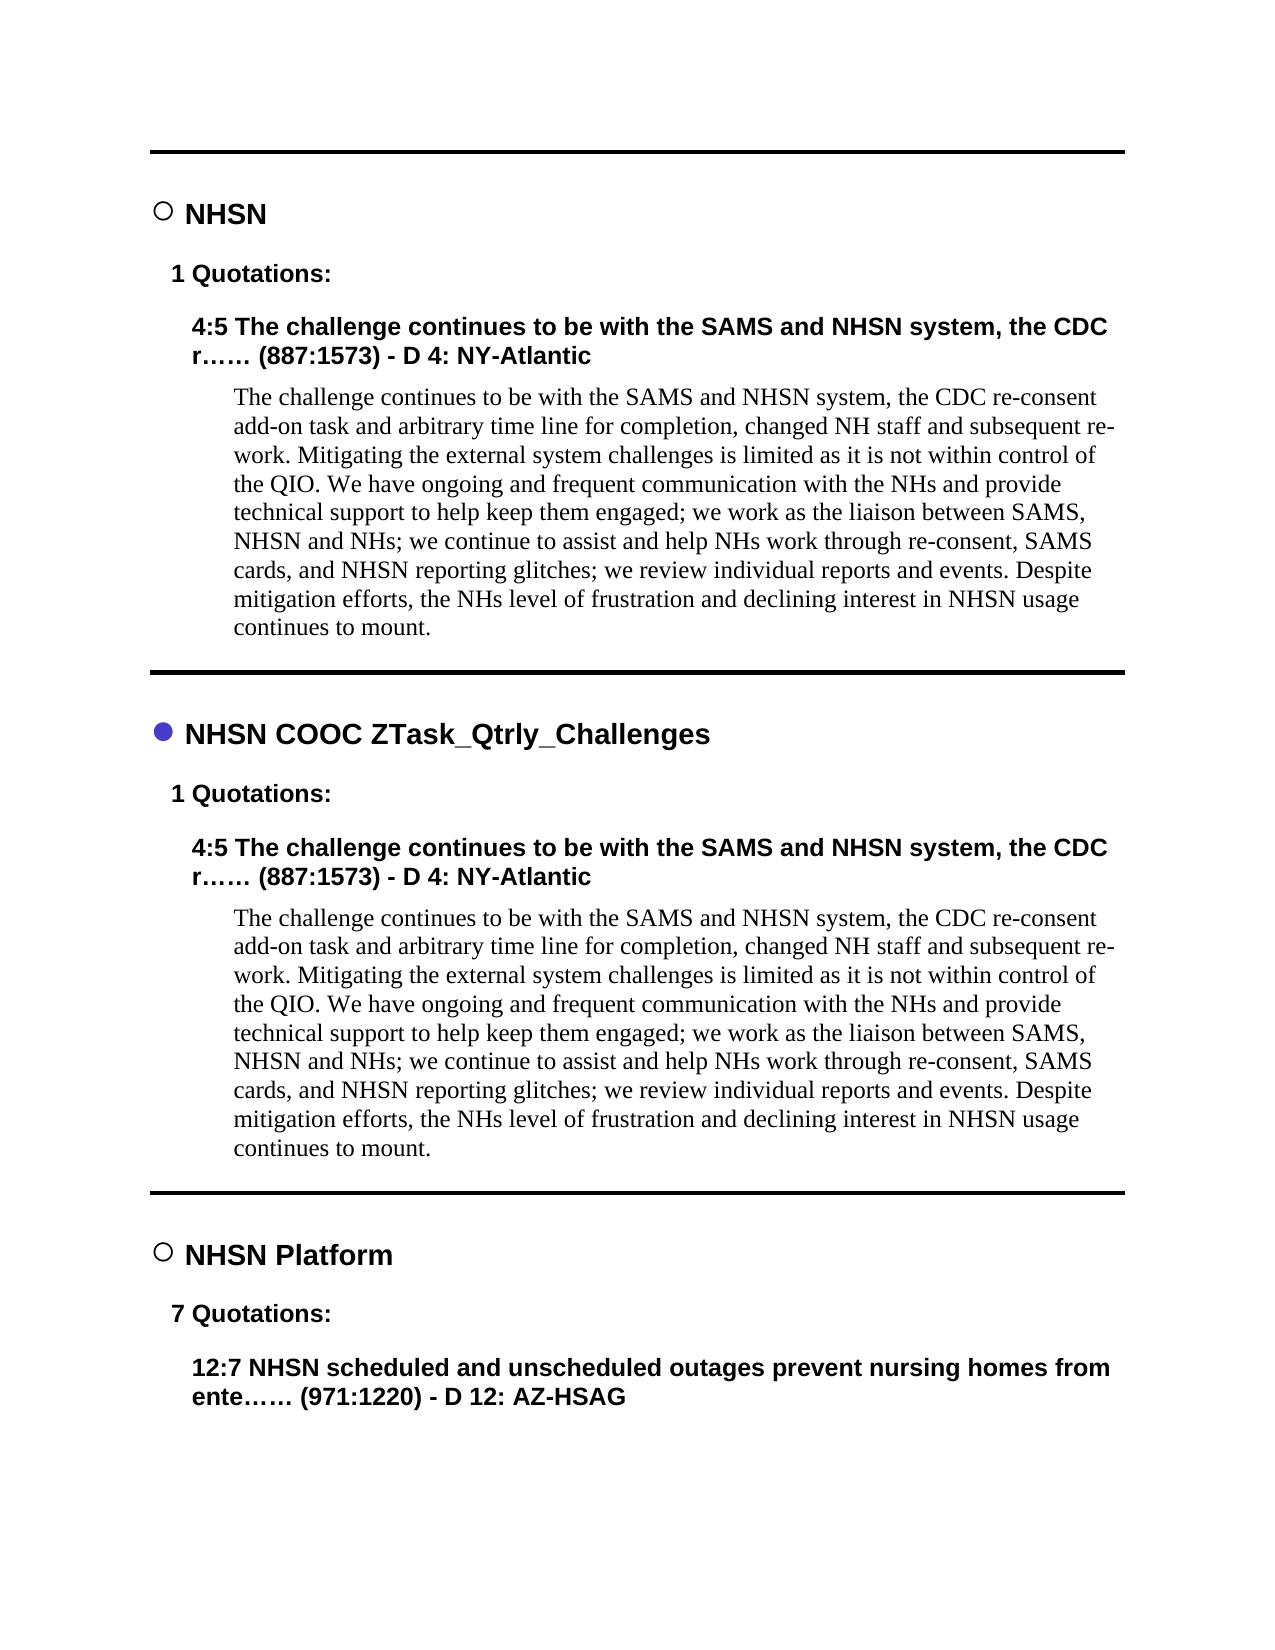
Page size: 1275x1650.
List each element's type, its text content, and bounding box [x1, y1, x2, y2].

text 1 Quotations: [171, 779, 1125, 808]
text The challenge continues to be with the SAMS and NHSN system, the CDC re-consent add-on task and arbitrary time line for completion, changed NH staff and subsequent re-work. Mitigating the external system challenges is limited as it is not within control of the QIO. We have ongoing and frequent communication with the NHs and provide technical support to help keep them engaged; we work as the liaison between SAMS, NHSN and NHs; we continue to assist and help NHs work through re-consent, SAMS cards, and NHSN reporting glitches; we review individual reports and events. Despite mitigation efforts, the NHs level of frustration and declining interest in NHSN usage continues to mount. [212, 382, 1125, 641]
text ● NHSN COOC ZTask_Qtrly_Challenges [150, 675, 1125, 754]
text ○ NHSN Platform [150, 1195, 1125, 1274]
text 1 Quotations: [171, 259, 1125, 287]
text 7 Quotations: [171, 1299, 1125, 1328]
text 4:5 The challenge continues to be with the SAMS and NHSN system, the CDC r…… (887:1573) - D 4: NY-Atlantic [192, 833, 1125, 890]
text The challenge continues to be with the SAMS and NHSN system, the CDC re-consent add-on task and arbitrary time line for completion, changed NH staff and subsequent re-work. Mitigating the external system challenges is limited as it is not within control of the QIO. We have ongoing and frequent communication with the NHs and provide technical support to help keep them engaged; we work as the liaison between SAMS, NHSN and NHs; we continue to assist and help NHs work through re-consent, SAMS cards, and NHSN reporting glitches; we review individual reports and events. Despite mitigation efforts, the NHs level of frustration and declining interest in NHSN usage continues to mount. [212, 903, 1125, 1161]
text 12:7 NHSN scheduled and unscheduled outages prevent nursing homes from ente…… (971:1220) - D 12: AZ-HSAG [192, 1353, 1125, 1411]
text 4:5 The challenge continues to be with the SAMS and NHSN system, the CDC r…… (887:1573) - D 4: NY-Atlantic [192, 312, 1125, 370]
text ○ NHSN [150, 154, 1125, 234]
